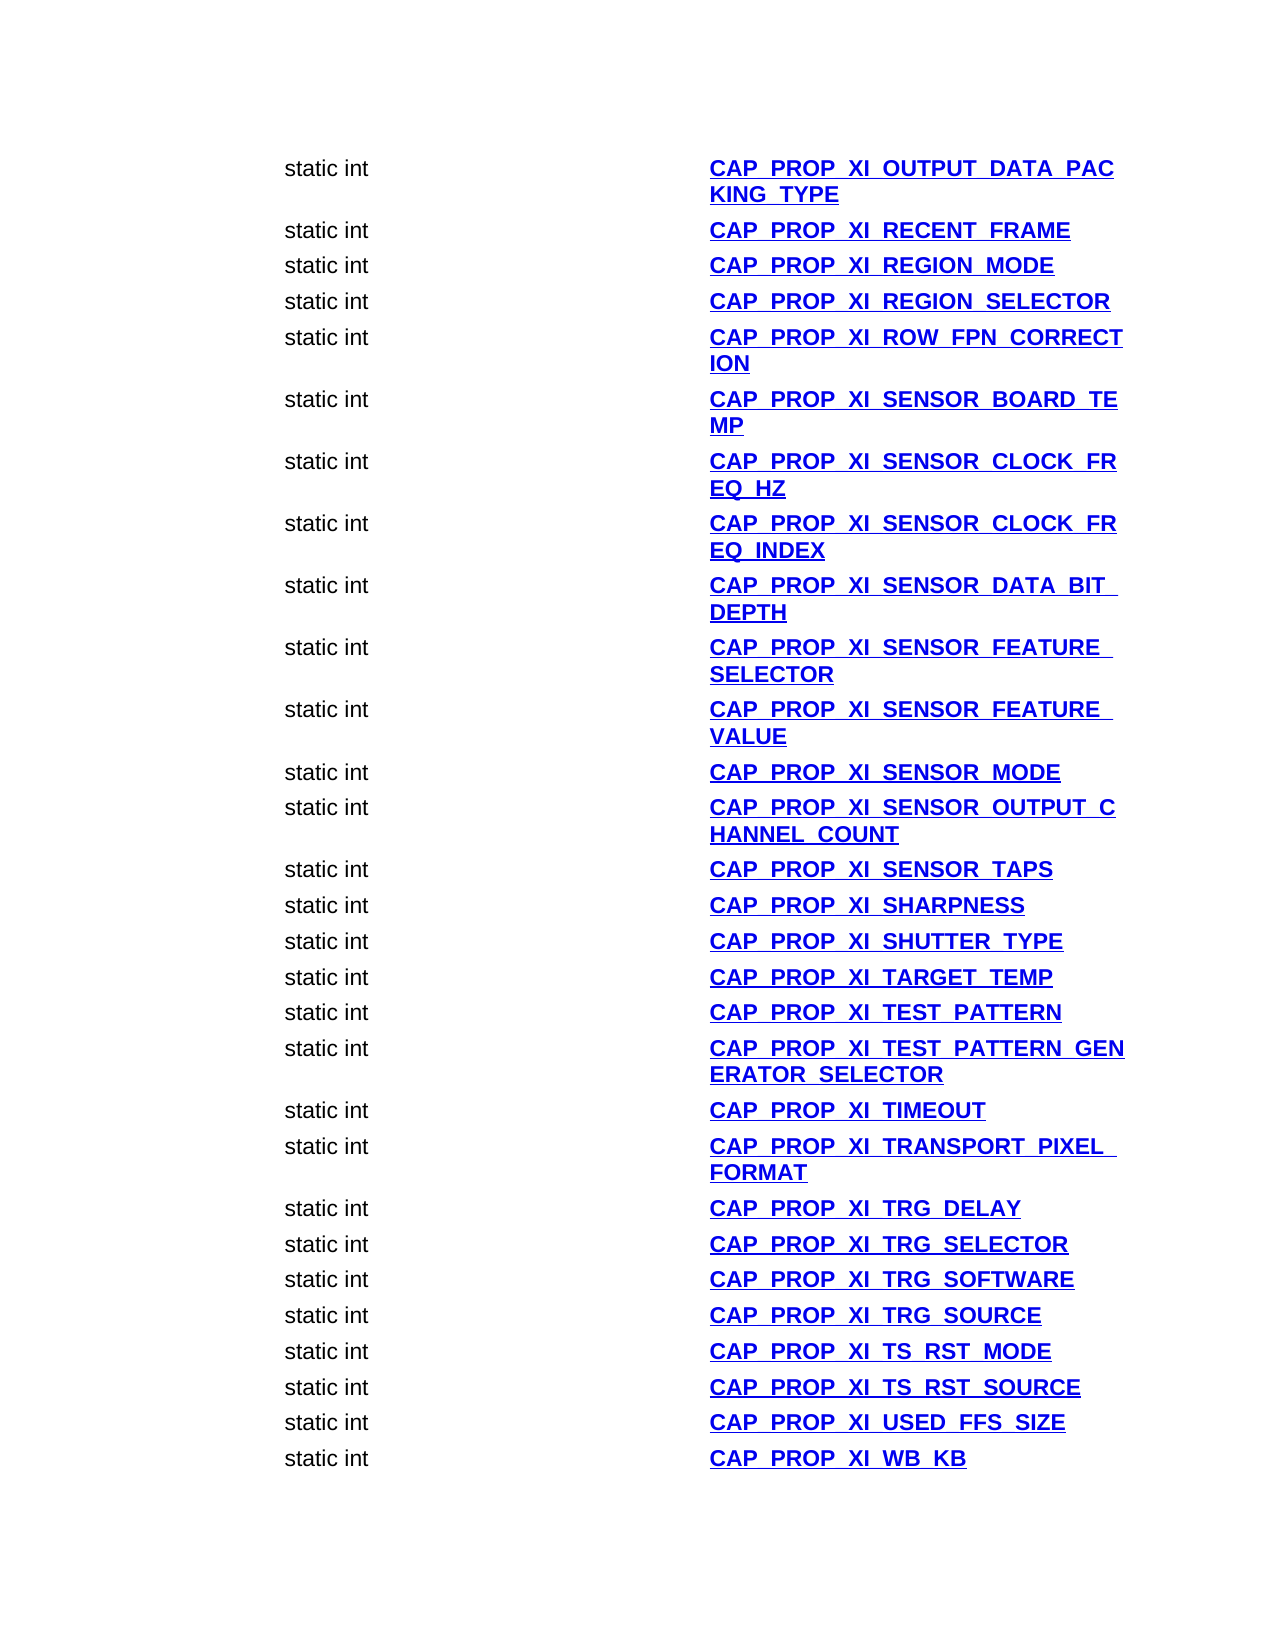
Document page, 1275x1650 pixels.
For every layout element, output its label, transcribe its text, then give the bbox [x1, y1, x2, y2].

table_cell CAP_PROP_XI_SENSOR_DATA_BIT_DEPTH [705, 568, 1130, 630]
table_cell CAP_PROP_XI_TIMEOUT [705, 1093, 1130, 1128]
table_cell CAP_PROP_XI_TRG_DELAY [705, 1190, 1130, 1226]
table_cell CAP_PROP_XI_REGION_SELECTOR [705, 284, 1130, 319]
table_cell CAP_PROP_XI_TARGET_TEMP [705, 959, 1130, 994]
table_cell static int [280, 1030, 705, 1092]
table_cell static int [280, 1190, 705, 1226]
table_cell CAP_PROP_XI_TS_RST_SOURCE [705, 1369, 1130, 1404]
table_cell static int [280, 959, 705, 994]
table_cell static int [280, 1298, 705, 1333]
table_cell CAP_PROP_XI_RECENT_FRAME [705, 212, 1130, 248]
table_cell static int [280, 319, 705, 381]
table_cell static int [280, 1369, 705, 1404]
table_cell static int [280, 1440, 705, 1476]
table_cell static int [280, 790, 705, 852]
table_cell static int [280, 1093, 705, 1128]
table_cell CAP_PROP_XI_SENSOR_OUTPUT_CHANNEL_COUNT [705, 790, 1130, 852]
table_cell CAP_PROP_XI_WB_KB [705, 1440, 1130, 1476]
table_cell CAP_PROP_XI_SENSOR_MODE [705, 754, 1130, 789]
table_cell static int [280, 1262, 705, 1297]
table_cell static int [280, 381, 705, 443]
table_cell static int [280, 248, 705, 283]
table_cell CAP_PROP_XI_ROW_FPN_CORRECTION [705, 319, 1130, 381]
table_cell static int [280, 212, 705, 248]
table_cell CAP_PROP_XI_TRG_SELECTOR [705, 1226, 1130, 1262]
table_cell CAP_PROP_XI_SHUTTER_TYPE [705, 923, 1130, 959]
table_cell static int [280, 923, 705, 959]
table_cell static int [280, 630, 705, 692]
table_cell static int [280, 568, 705, 630]
table_cell static int [280, 754, 705, 789]
table_cell CAP_PROP_XI_SENSOR_CLOCK_FREQ_INDEX [705, 506, 1130, 568]
table_cell static int [280, 1333, 705, 1369]
table_cell CAP_PROP_XI_TS_RST_MODE [705, 1333, 1130, 1369]
table_cell static int [280, 1226, 705, 1262]
table_cell static int [280, 506, 705, 568]
table_cell static int [280, 284, 705, 319]
table_cell CAP_PROP_XI_SENSOR_BOARD_TEMP [705, 381, 1130, 443]
table_cell static int [280, 692, 705, 754]
table_cell CAP_PROP_XI_TEST_PATTERN [705, 995, 1130, 1030]
table_cell CAP_PROP_XI_SENSOR_FEATURE_SELECTOR [705, 630, 1130, 692]
table_cell CAP_PROP_XI_TRG_SOURCE [705, 1298, 1130, 1333]
table_cell static int [280, 150, 705, 212]
table_cell static int [280, 444, 705, 506]
table_cell CAP_PROP_XI_SENSOR_FEATURE_VALUE [705, 692, 1130, 754]
table_cell CAP_PROP_XI_OUTPUT_DATA_PACKING_TYPE [705, 150, 1130, 212]
table_cell CAP_PROP_XI_SHARPNESS [705, 888, 1130, 923]
table_cell CAP_PROP_XI_SENSOR_CLOCK_FREQ_HZ [705, 444, 1130, 506]
table_cell static int [280, 852, 705, 887]
table_cell CAP_PROP_XI_TRANSPORT_PIXEL_FORMAT [705, 1128, 1130, 1190]
table_cell CAP_PROP_XI_USED_FFS_SIZE [705, 1405, 1130, 1440]
table_cell static int [280, 1405, 705, 1440]
table_cell CAP_PROP_XI_REGION_MODE [705, 248, 1130, 283]
table_cell CAP_PROP_XI_TEST_PATTERN_GENERATOR_SELECTOR [705, 1030, 1130, 1092]
table_cell CAP_PROP_XI_TRG_SOFTWARE [705, 1262, 1130, 1297]
table_cell static int [280, 1128, 705, 1190]
table_cell CAP_PROP_XI_SENSOR_TAPS [705, 852, 1130, 887]
table_cell static int [280, 995, 705, 1030]
table_cell static int [280, 888, 705, 923]
